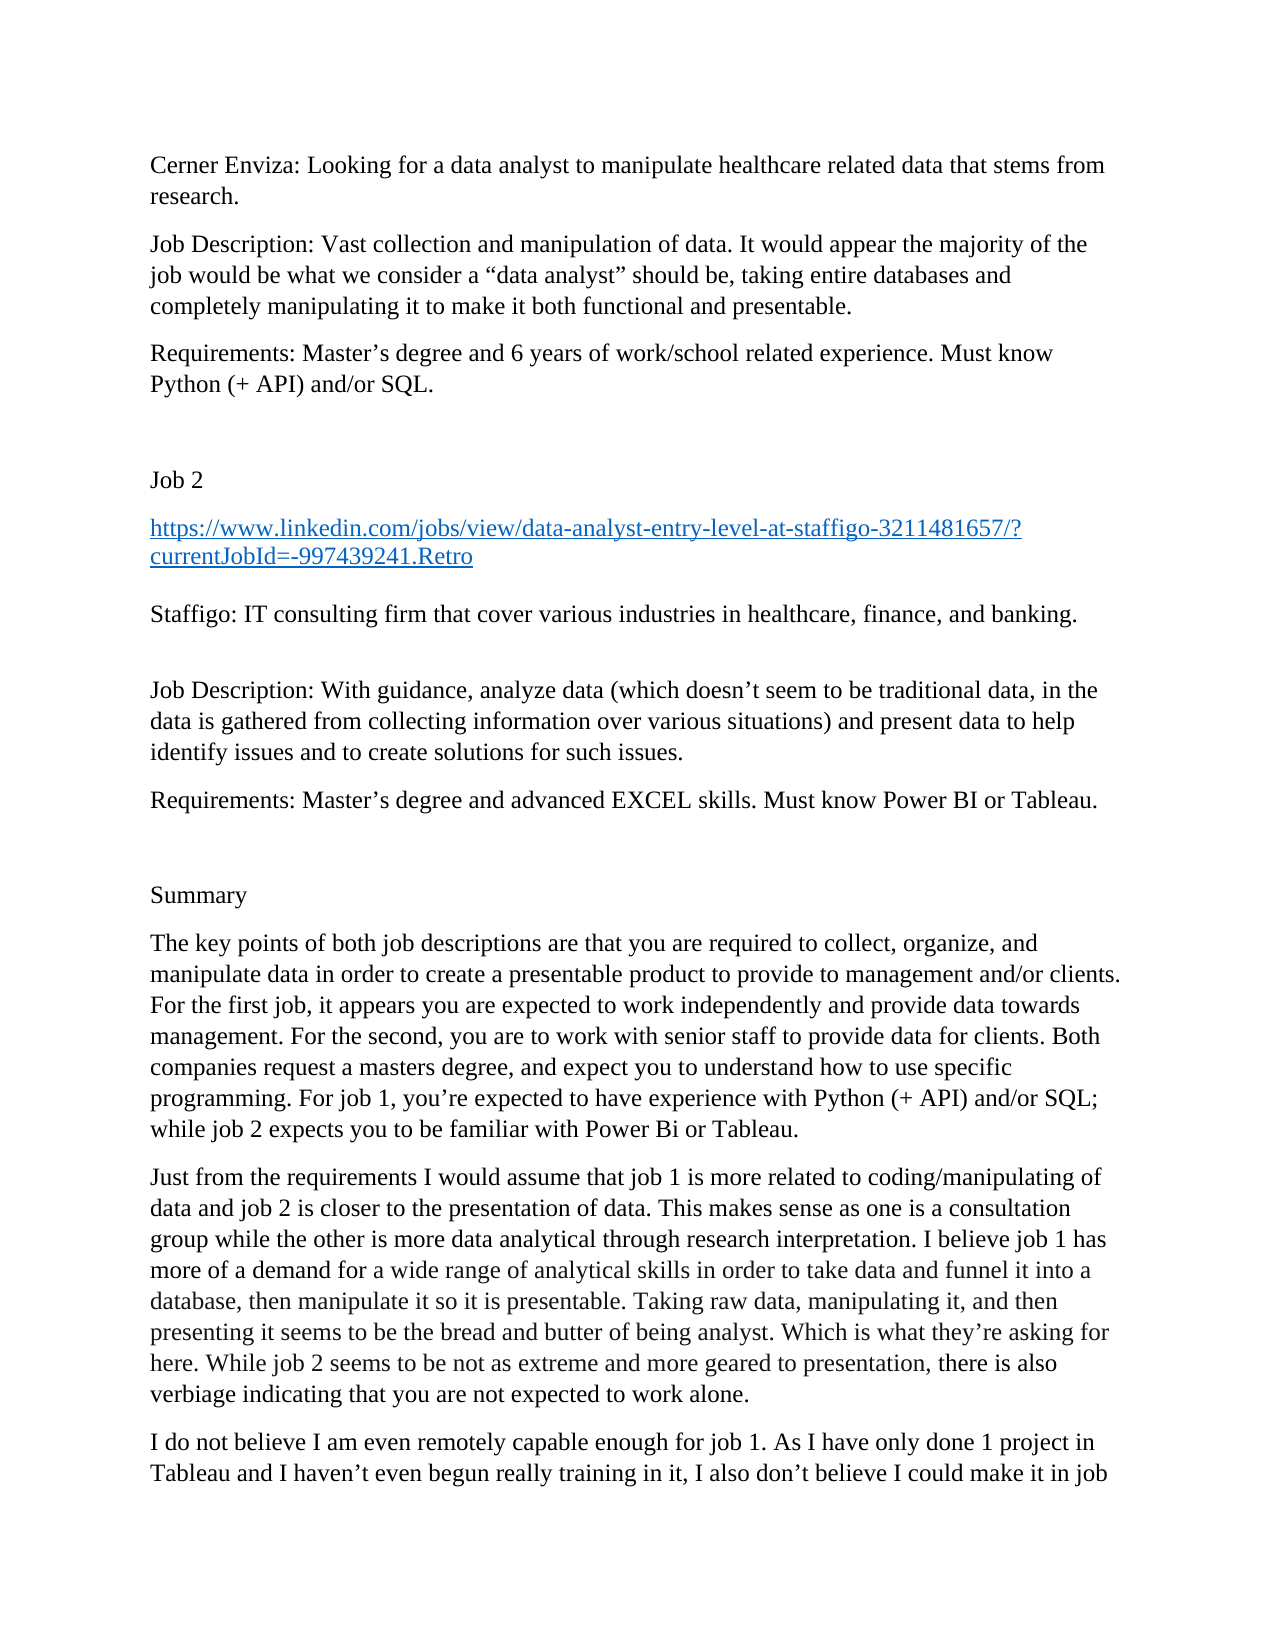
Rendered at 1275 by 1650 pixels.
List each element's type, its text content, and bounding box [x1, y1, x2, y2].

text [150, 1427, 1125, 1487]
text Job 2 [150, 465, 1125, 494]
text Staffigo: IT consulting firm that cover various industries in healthcare, finance, and banking. [150, 599, 1125, 628]
text Job Description: With guidance, analyze data (which doesn’t seem to be traditional data, in the data is gathered from collecting information over various situations) and present data to help identify issues and to create solutions for such issues. [150, 675, 1125, 766]
text Requirements: Master’s degree and 6 years of work/school related experience. Must know Python (+ API) and/or SQL. [150, 338, 1125, 398]
text Requirements: Master’s degree and advanced EXCEL skills. Must know Power BI or Tableau. [150, 785, 1125, 814]
text Cerner Enviza: Looking for a data analyst to manipulate healthcare related data that stems from research. [150, 150, 1125, 210]
text https://www.linkedin.com/jobs/view/data-analyst-entry-level-at-staffigo-3211481657/?currentJobId=-997439241.Retro [150, 513, 1125, 570]
text Just from the requirements I would assume that job 1 is more related to coding/manipulating of data and job 2 is closer to the presentation of data. This makes sense as one is a consultation group while the other is more data analytical through research interpretation. I believe job 1 has more of a demand for a wide range of analytical skills in order to take data and funnel it into a database, then manipulate it so it is presentable. Taking raw data, manipulating it, and then presenting it seems to be the bread and butter of being analyst. Which is what they’re asking for here. While job 2 seems to be not as extreme and more geared to presentation, there is also verbiage indicating that you are not expected to work alone. [150, 1162, 1125, 1408]
text Job Description: Vast collection and manipulation of data. It would appear the majority of the job would be what we consider a “data analyst” should be, taking entire databases and completely manipulating it to make it both functional and presentable. [150, 229, 1125, 319]
text The key points of both job descriptions are that you are required to collect, organize, and manipulate data in order to create a presentable product to provide to management and/or clients. For the first job, it appears you are expected to work independently and provide data towards management. For the second, you are to work with senior staff to provide data for clients. Both companies request a masters degree, and expect you to understand how to use specific programming. For job 1, you’re expected to have experience with Python (+ API) and/or SQL; while job 2 expects you to be familiar with Power Bi or Tableau. [150, 928, 1125, 1143]
text Summary [150, 881, 1125, 909]
